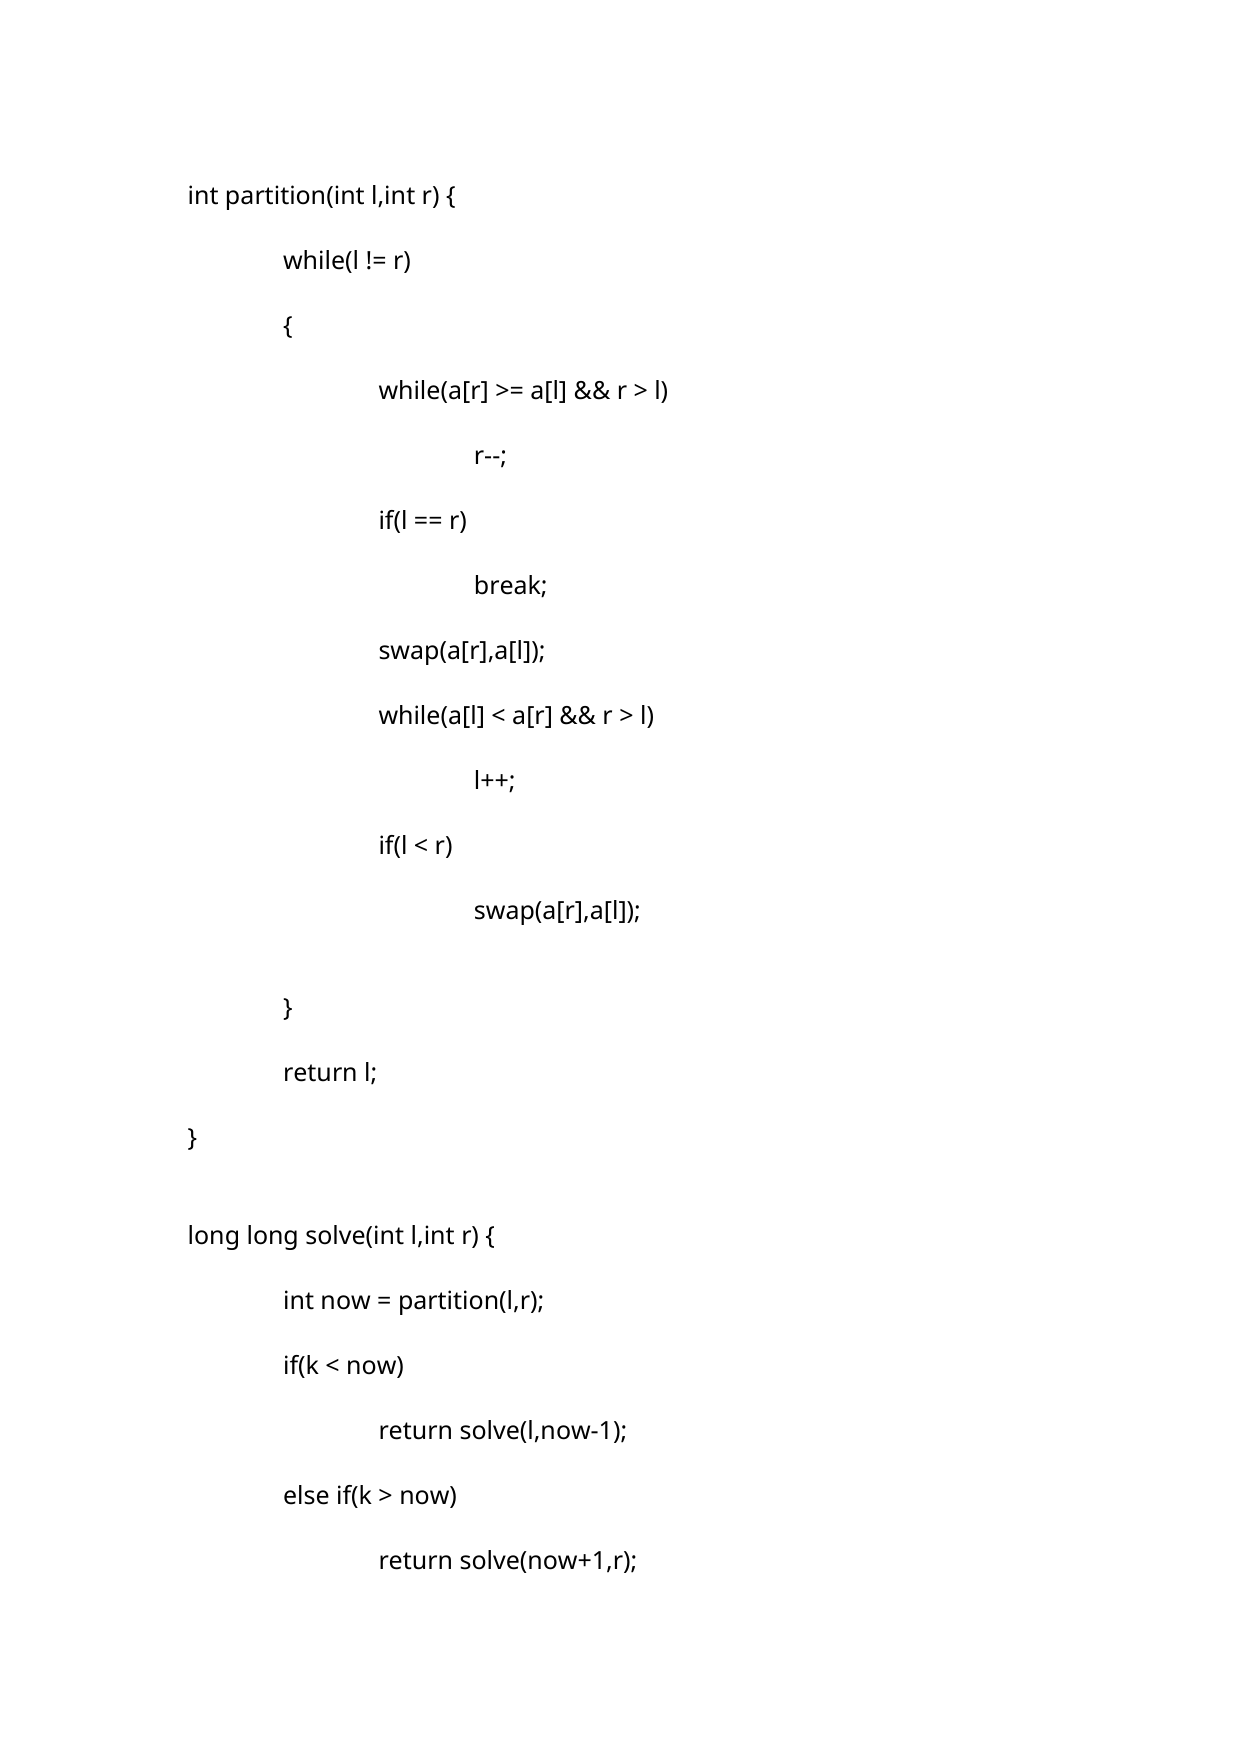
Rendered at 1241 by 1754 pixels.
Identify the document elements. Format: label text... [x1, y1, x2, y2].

text while(a[r] >= a[l] && r > l) [187, 357, 1053, 422]
text int partition(int l,int r) { [187, 162, 1053, 227]
text int now = partition(l,r); [187, 1267, 1053, 1332]
text while(l != r) [187, 227, 1053, 292]
text swap(a[r],a[l]); [187, 877, 1053, 942]
text if(l < r) [187, 812, 1053, 877]
text swap(a[r],a[l]); [187, 617, 1053, 682]
text if(l == r) [187, 487, 1053, 552]
text return l; [187, 1039, 1053, 1104]
text return solve(l,now-1); [187, 1397, 1053, 1462]
text else if(k > now) [187, 1462, 1053, 1527]
text return solve(now+1,r); [187, 1527, 1053, 1592]
text } [187, 1104, 1053, 1169]
text r--; [187, 422, 1053, 487]
text { [187, 292, 1053, 357]
text long long solve(int l,int r) { [187, 1202, 1053, 1267]
text l++; [187, 747, 1053, 812]
text } [187, 974, 1053, 1039]
text if(k < now) [187, 1332, 1053, 1397]
text break; [187, 552, 1053, 617]
text while(a[l] < a[r] && r > l) [187, 682, 1053, 747]
